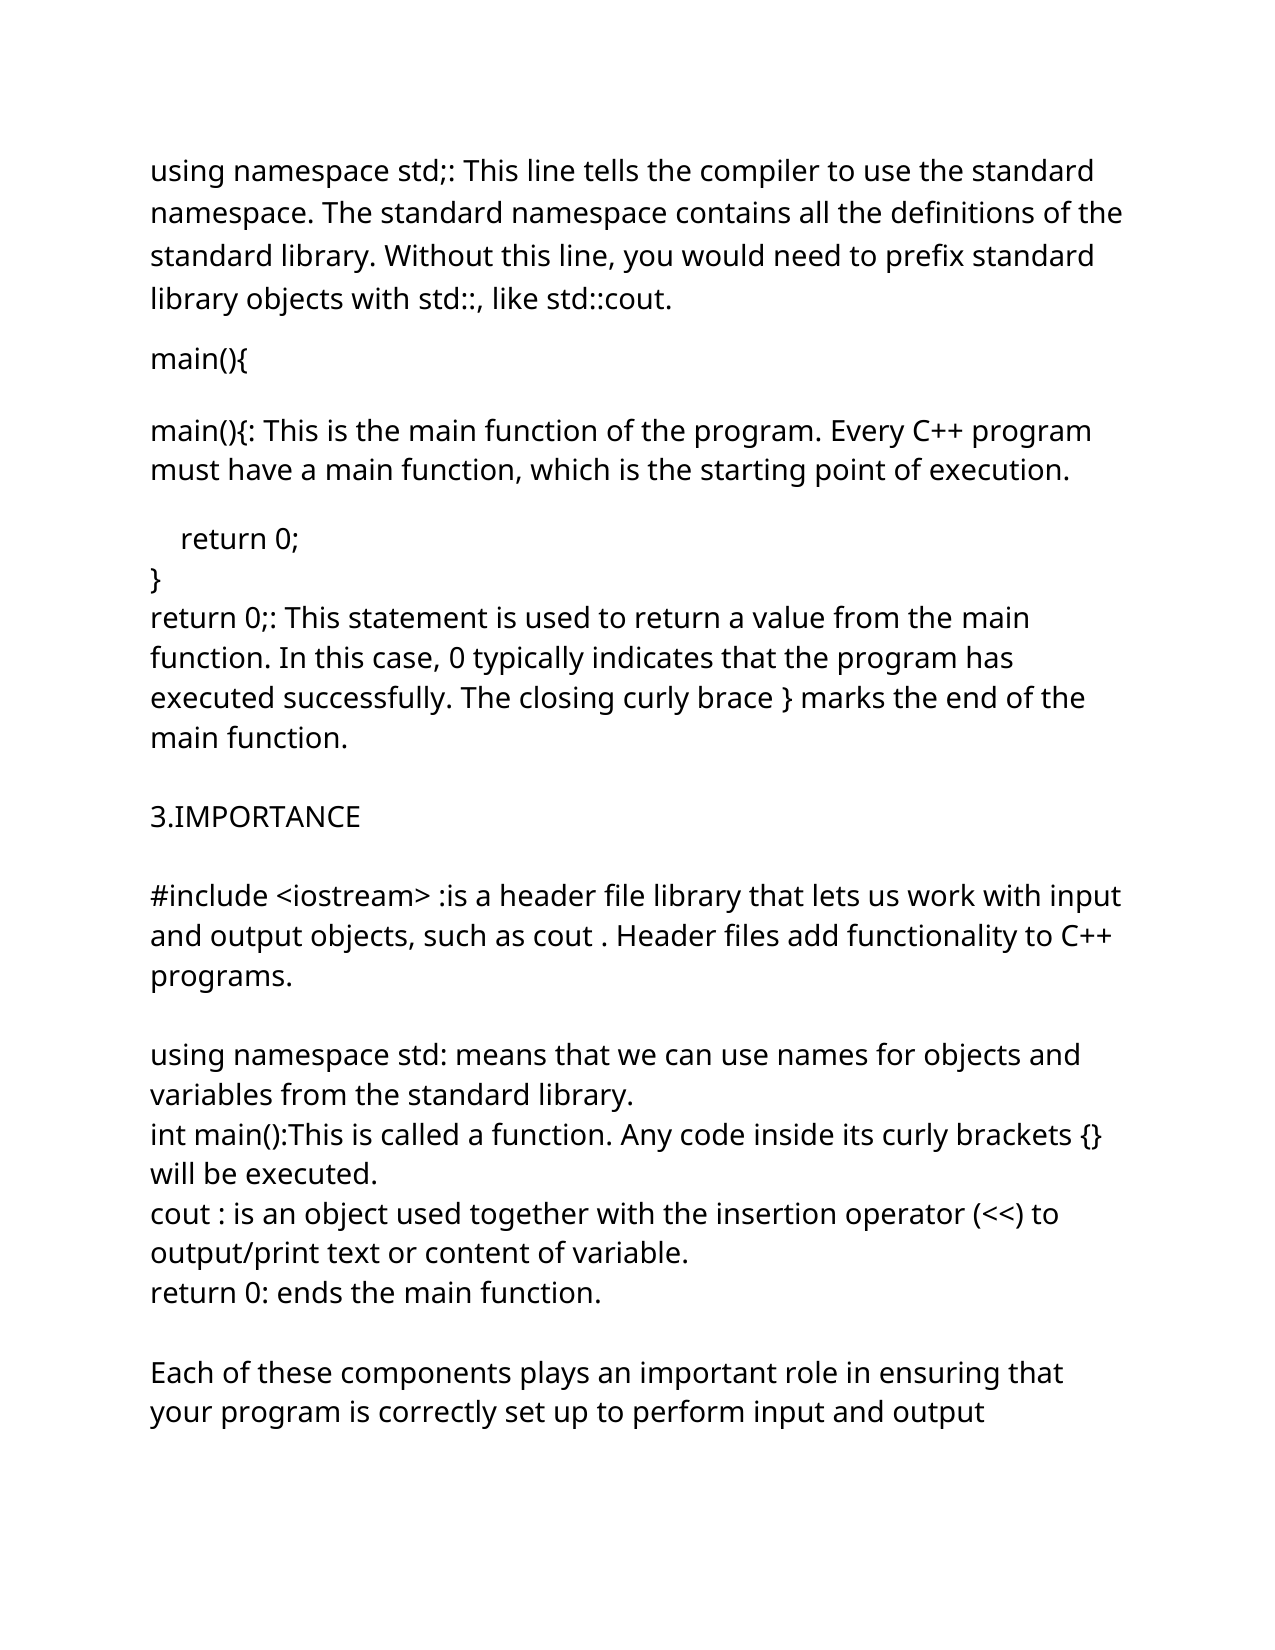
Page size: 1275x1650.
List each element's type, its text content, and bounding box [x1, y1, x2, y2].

text #include <iostream> :is a header file library that lets us work with input and output objects, such as cout . Header files add functionality to C++ programs. [150, 876, 1125, 995]
text return 0: ends the main function. [150, 1272, 1125, 1312]
text 3.IMPORTANCE [150, 796, 1125, 836]
text } [150, 558, 1125, 598]
text int main():This is called a function. Any code inside its curly brackets {} will be executed. [150, 1114, 1125, 1193]
text cout : is an object used together with the insertion operator (<<) to output/print text or content of variable. [150, 1193, 1125, 1272]
text main(){ [150, 338, 1125, 378]
text using namespace std: means that we can use names for objects and variables from the standard library. [150, 1034, 1125, 1114]
text main(){: This is the main function of the program. Every C++ program must have a main function, which is the starting point of execution. [150, 410, 1125, 489]
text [150, 1352, 1125, 1431]
text using namespace std;: This line tells the compiler to use the standard namespace. The standard namespace contains all the definitions of the standard library. Without this line, you would need to prefix standard library objects with std::, like std::cout. [150, 150, 1125, 318]
text return 0;: This statement is used to return a value from the main function. In this case, 0 typically indicates that the program has executed successfully. The closing curly brace } marks the end of the main function. [150, 598, 1125, 757]
text return 0; [150, 518, 1125, 558]
